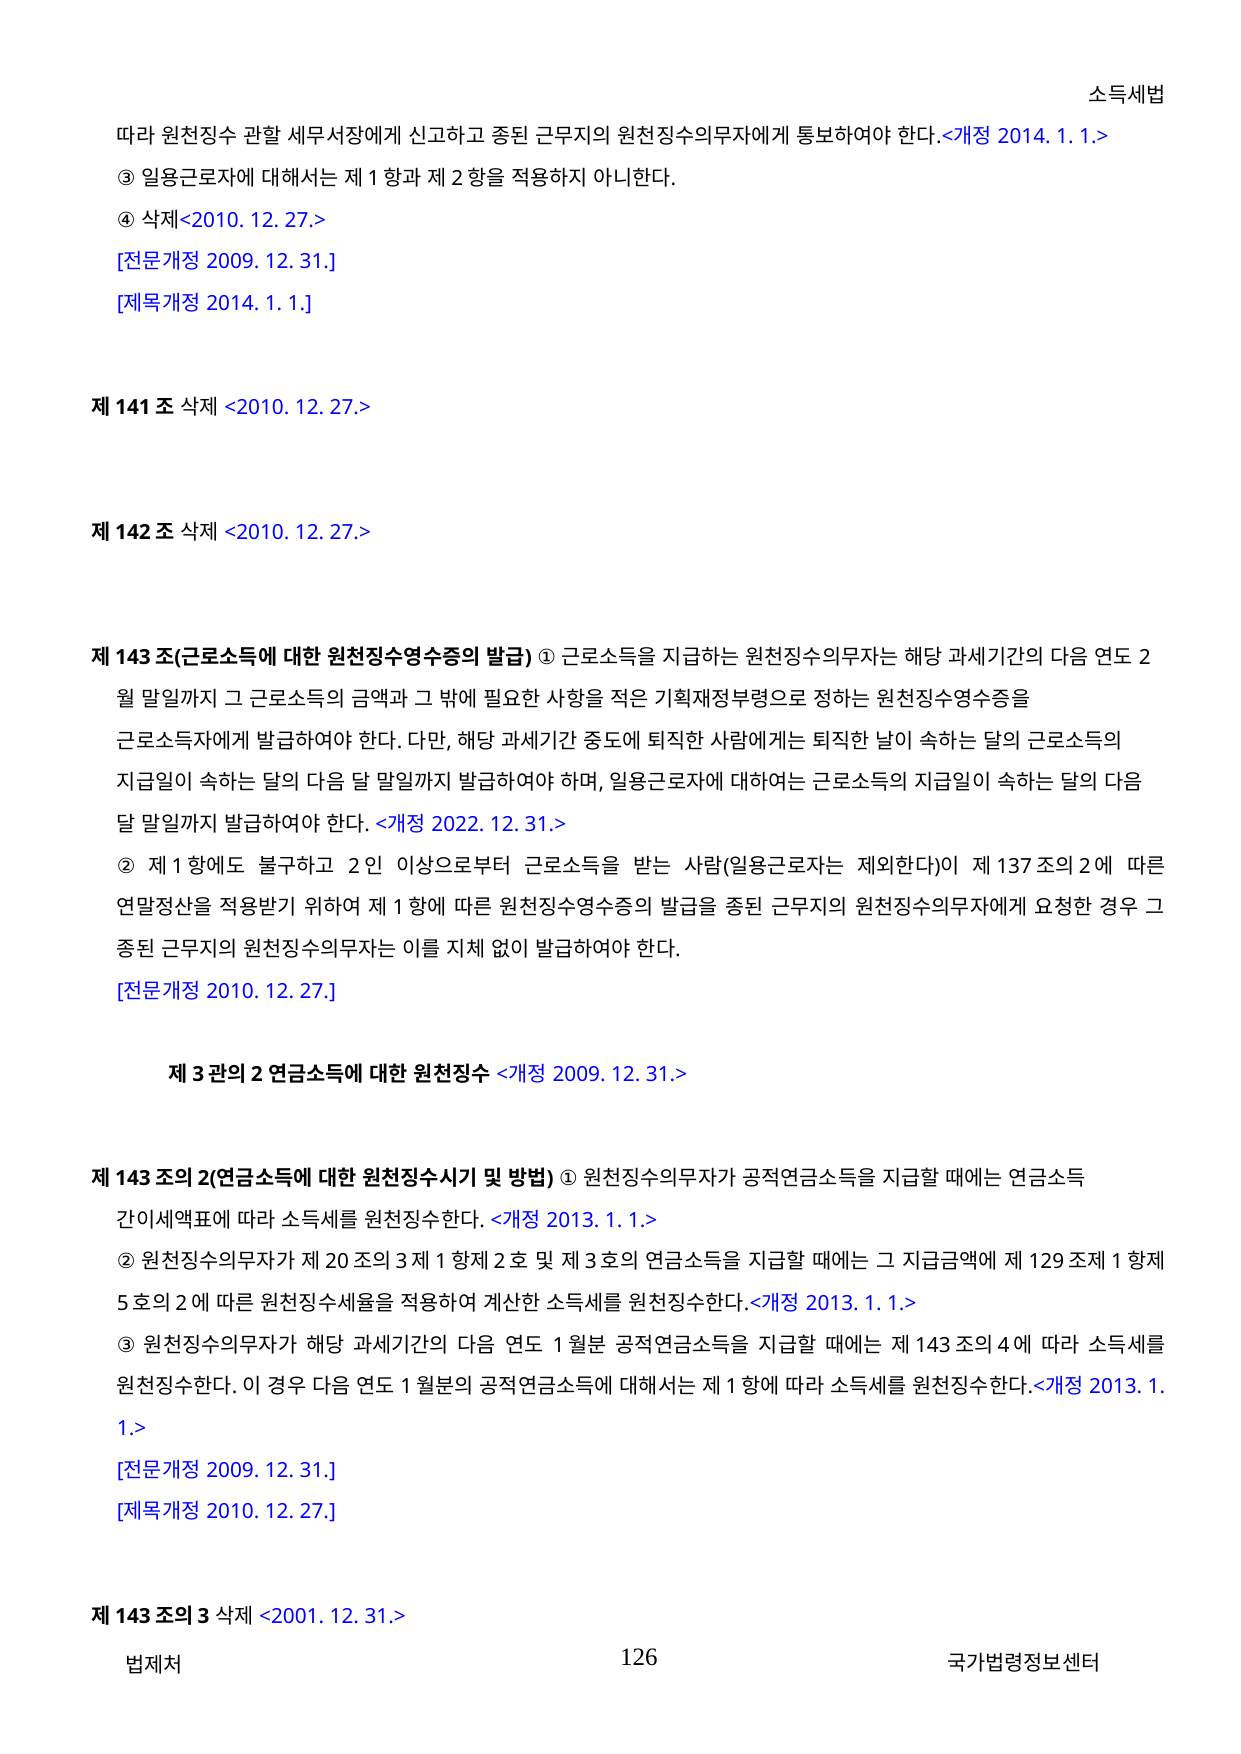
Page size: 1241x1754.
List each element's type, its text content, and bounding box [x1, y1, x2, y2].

text ③ 일용근로자에 대해서는 제1항과 제2항을 적용하지 아니한다. [117, 150, 1165, 192]
text 제143조(근로소득에 대한 원천징수영수증의 발급) ① 근로소득을 지급하는 원천징수의무자는 해당 과세기간의 다음 연도 2월 말일까지 그 근로소득의 금액과 그 밖에 필요한 사항을 적은 기획재정부령으로 정하는 원천징수영수증을 근로소득자에게 발급하여야 한다. 다만, 해당 과세기간 중도에 퇴직한 사람에게는 퇴직한 날이 속하는 달의 근로소득의 지급일이 속하는 달의 다음 달 말일까지 발급하여야 하며, 일용근로자에 대하여는 근로소득의 지급일이 속하는 달의 다음 달 말일까지 발급하여야 한다. <개정 2022. 12. 31.> [92, 629, 1165, 837]
text [제목개정 2010. 12. 27.] [117, 1483, 1165, 1525]
text [전문개정 2009. 12. 31.] [117, 1442, 1165, 1483]
text ③ 원천징수의무자가 해당 과세기간의 다음 연도 1월분 공적연금소득을 지급할 때에는 제143조의4에 따라 소득세를 원천징수한다. 이 경우 다음 연도 1월분의 공적연금소득에 대해서는 제1항에 따라 소득세를 원천징수한다.<개정 2013. 1. 1.> [117, 1317, 1165, 1442]
text ④ 삭제<2010. 12. 27.> [117, 192, 1165, 233]
text ② 제1항에도 불구하고 2인 이상으로부터 근로소득을 받는 사람(일용근로자는 제외한다)이 제137조의2에 따른 연말정산을 적용받기 위하여 제1항에 따른 원천징수영수증의 발급을 종된 근무지의 원천징수의무자에게 요청한 경우 그 종된 근무지의 원천징수의무자는 이를 지체 없이 발급하여야 한다. [117, 837, 1165, 962]
text [전문개정 2009. 12. 31.] [117, 233, 1165, 275]
text 제142조 삭제 <2010. 12. 27.> [92, 504, 1165, 546]
text 제143조의2(연금소득에 대한 원천징수시기 및 방법) ① 원천징수의무자가 공적연금소득을 지급할 때에는 연금소득 간이세액표에 따라 소득세를 원천징수한다. <개정 2013. 1. 1.> [92, 1150, 1165, 1233]
text 제3관의2 연금소득에 대한 원천징수 <개정 2009. 12. 31.> [169, 1046, 1165, 1087]
text 제143조의3 삭제 <2001. 12. 31.> [92, 1587, 1165, 1629]
text ② 원천징수의무자가 제20조의3제1항제2호 및 제3호의 연금소득을 지급할 때에는 그 지급금액에 제129조제1항제5호의2에 따른 원천징수세율을 적용하여 계산한 소득세를 원천징수한다.<개정 2013. 1. 1.> [117, 1233, 1165, 1317]
text [제목개정 2014. 1. 1.] [117, 275, 1165, 317]
text 제141조 삭제 <2010. 12. 27.> [92, 379, 1165, 421]
text [전문개정 2010. 12. 27.] [117, 962, 1165, 1004]
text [117, 108, 1165, 150]
